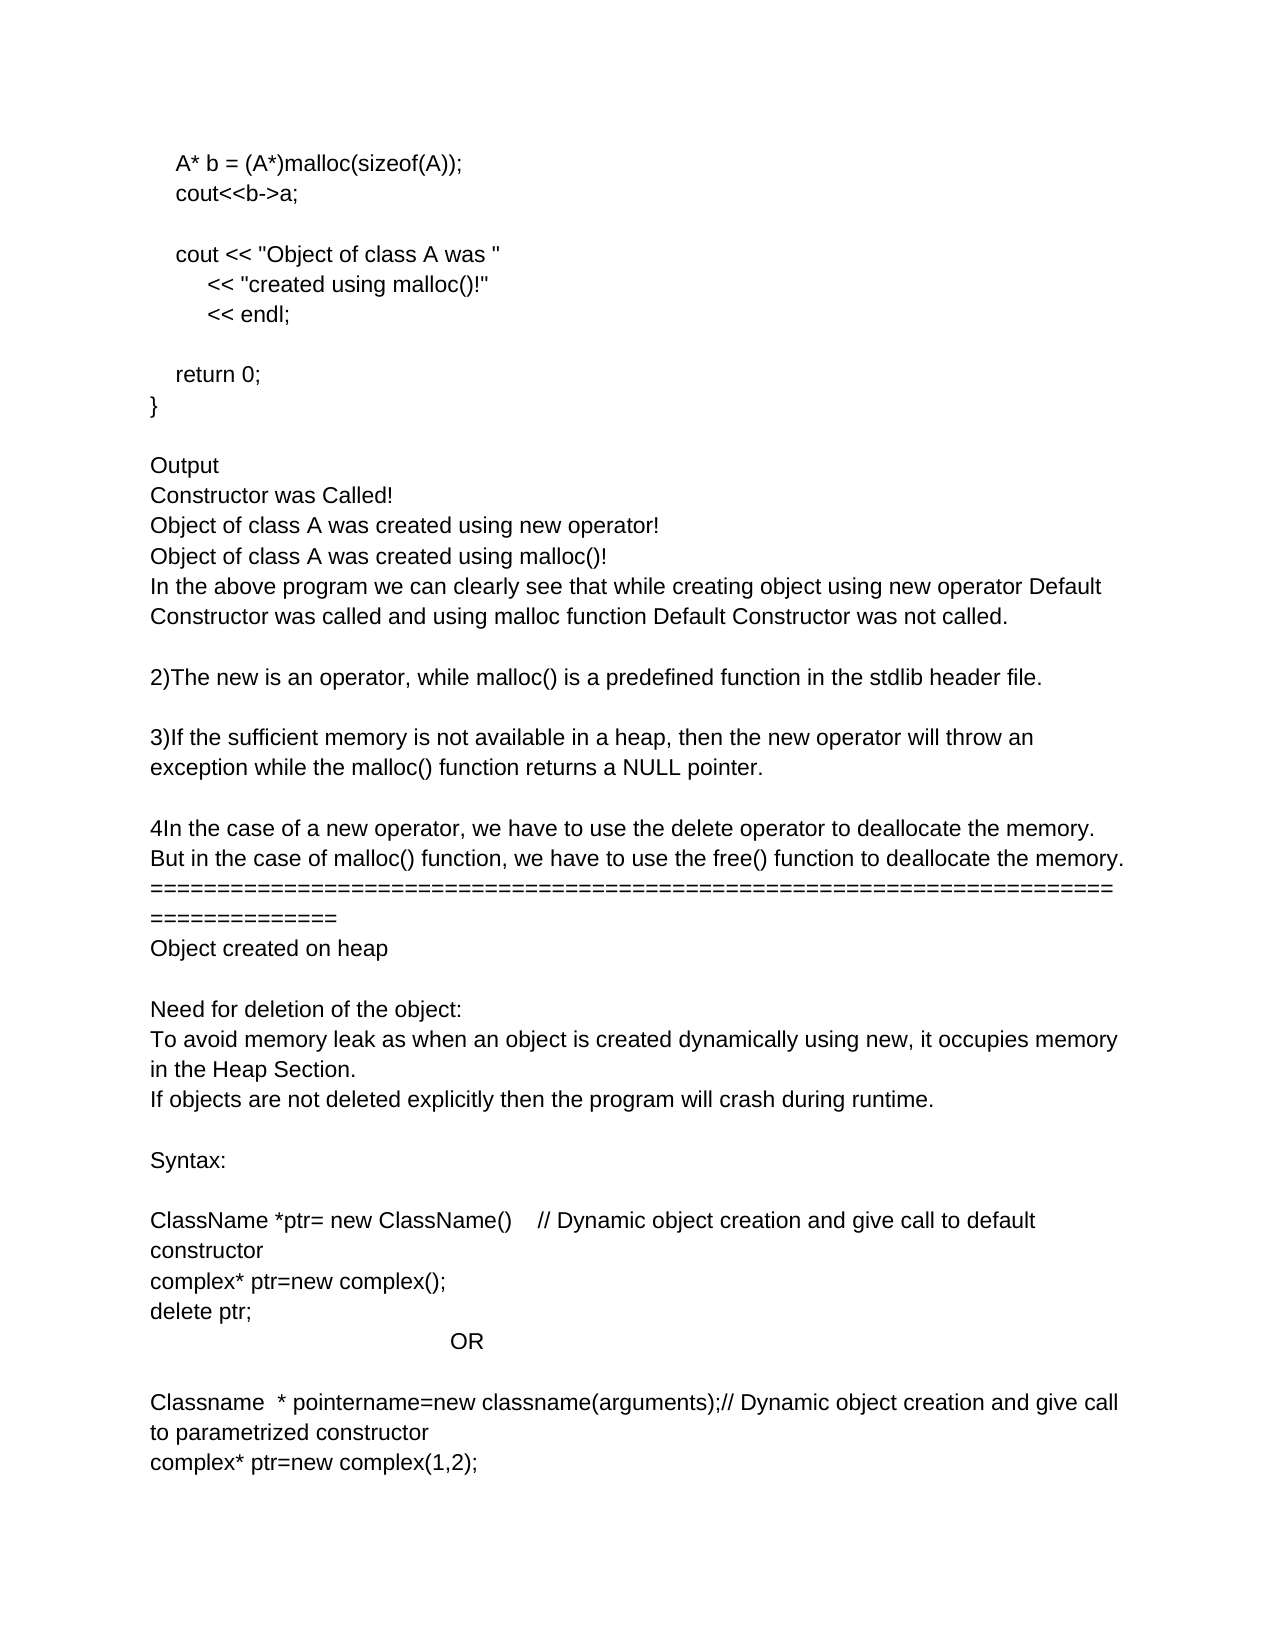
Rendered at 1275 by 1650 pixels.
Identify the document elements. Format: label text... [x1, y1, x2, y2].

text cout<<b->a; [150, 180, 1125, 207]
text delete ptr; [150, 1298, 1125, 1324]
text 4In the case of a new operator, we have to use the delete operator to deallocate the memory. But in the case of malloc() function, we have to use the free() function to deallocate the memory. [150, 814, 1125, 871]
text } [150, 392, 1125, 418]
text cout << "Object of class A was " [150, 241, 1125, 267]
text Object of class A was created using malloc()! [150, 543, 1125, 569]
text Object created on heap [150, 935, 1125, 962]
text OR [150, 1328, 1125, 1354]
text ClassName *ptr= new ClassName() // Dynamic object creation and give call to default constructor [150, 1207, 1125, 1264]
text << "created using malloc()!" [150, 271, 1125, 297]
text 2)The new is an operator, while malloc() is a predefined function in the stdlib header file. [150, 663, 1125, 690]
text To avoid memory leak as when an object is created dynamically using new, it occupies memory in the Heap Section. [150, 1026, 1125, 1083]
text << endl; [150, 301, 1125, 327]
text complex* ptr=new complex(1,2); [150, 1449, 1125, 1475]
text Object of class A was created using new operator! [150, 512, 1125, 539]
text return 0; [150, 361, 1125, 388]
text Output [150, 452, 1125, 478]
text complex* ptr=new complex(); [150, 1268, 1125, 1294]
text Classname * pointername=new classname(arguments);// Dynamic object creation and give call to parametrized constructor [150, 1388, 1125, 1445]
text Syntax: [150, 1147, 1125, 1173]
text If objects are not deleted explicitly then the program will crash during runtime. [150, 1086, 1125, 1113]
text 3)If the sufficient memory is not available in a heap, then the new operator will throw an exception while the malloc() function returns a NULL pointer. [150, 724, 1125, 781]
text In the above program we can clearly see that while creating object using new operator Default Constructor was called and using malloc function Default Constructor was not called. [150, 573, 1125, 629]
text A* b = (A*)malloc(sizeof(A)); [150, 150, 1125, 176]
text Need for deletion of the object: [150, 996, 1125, 1022]
text Constructor was Called! [150, 482, 1125, 509]
text ====================================================================================== [150, 875, 1125, 932]
